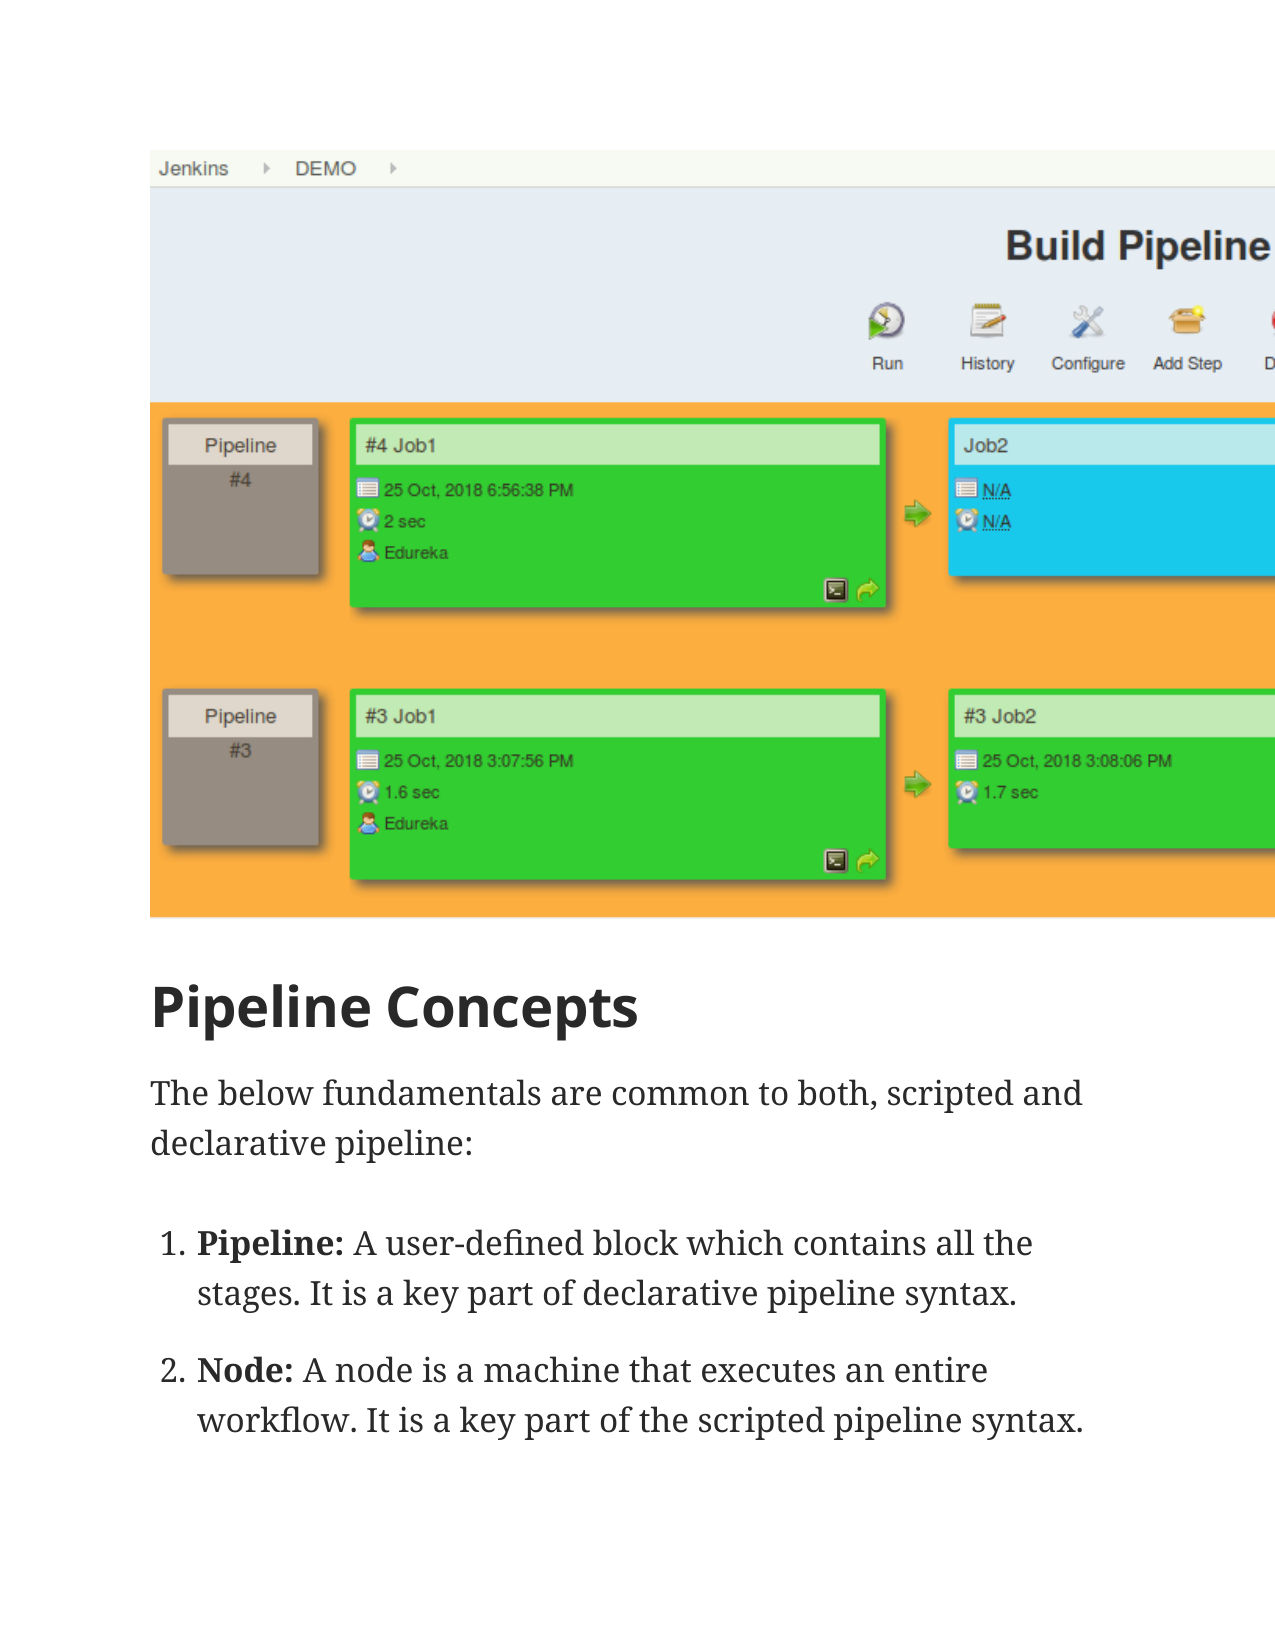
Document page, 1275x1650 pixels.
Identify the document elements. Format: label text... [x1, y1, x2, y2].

list Node: A node is a machine that executes an entire workflow. It is a key part of the scripted pipeline syntax. [159, 1342, 1125, 1442]
picture [150, 150, 1275, 919]
list Pipeline: A user-defined block which contains all the stages. It is a key part of declarative pipeline syntax. [159, 1216, 1125, 1316]
text The below fundamentals are common to both, scripted and declarative pipeline: [150, 1066, 1125, 1166]
text Pipeline Concepts [150, 967, 1125, 1044]
